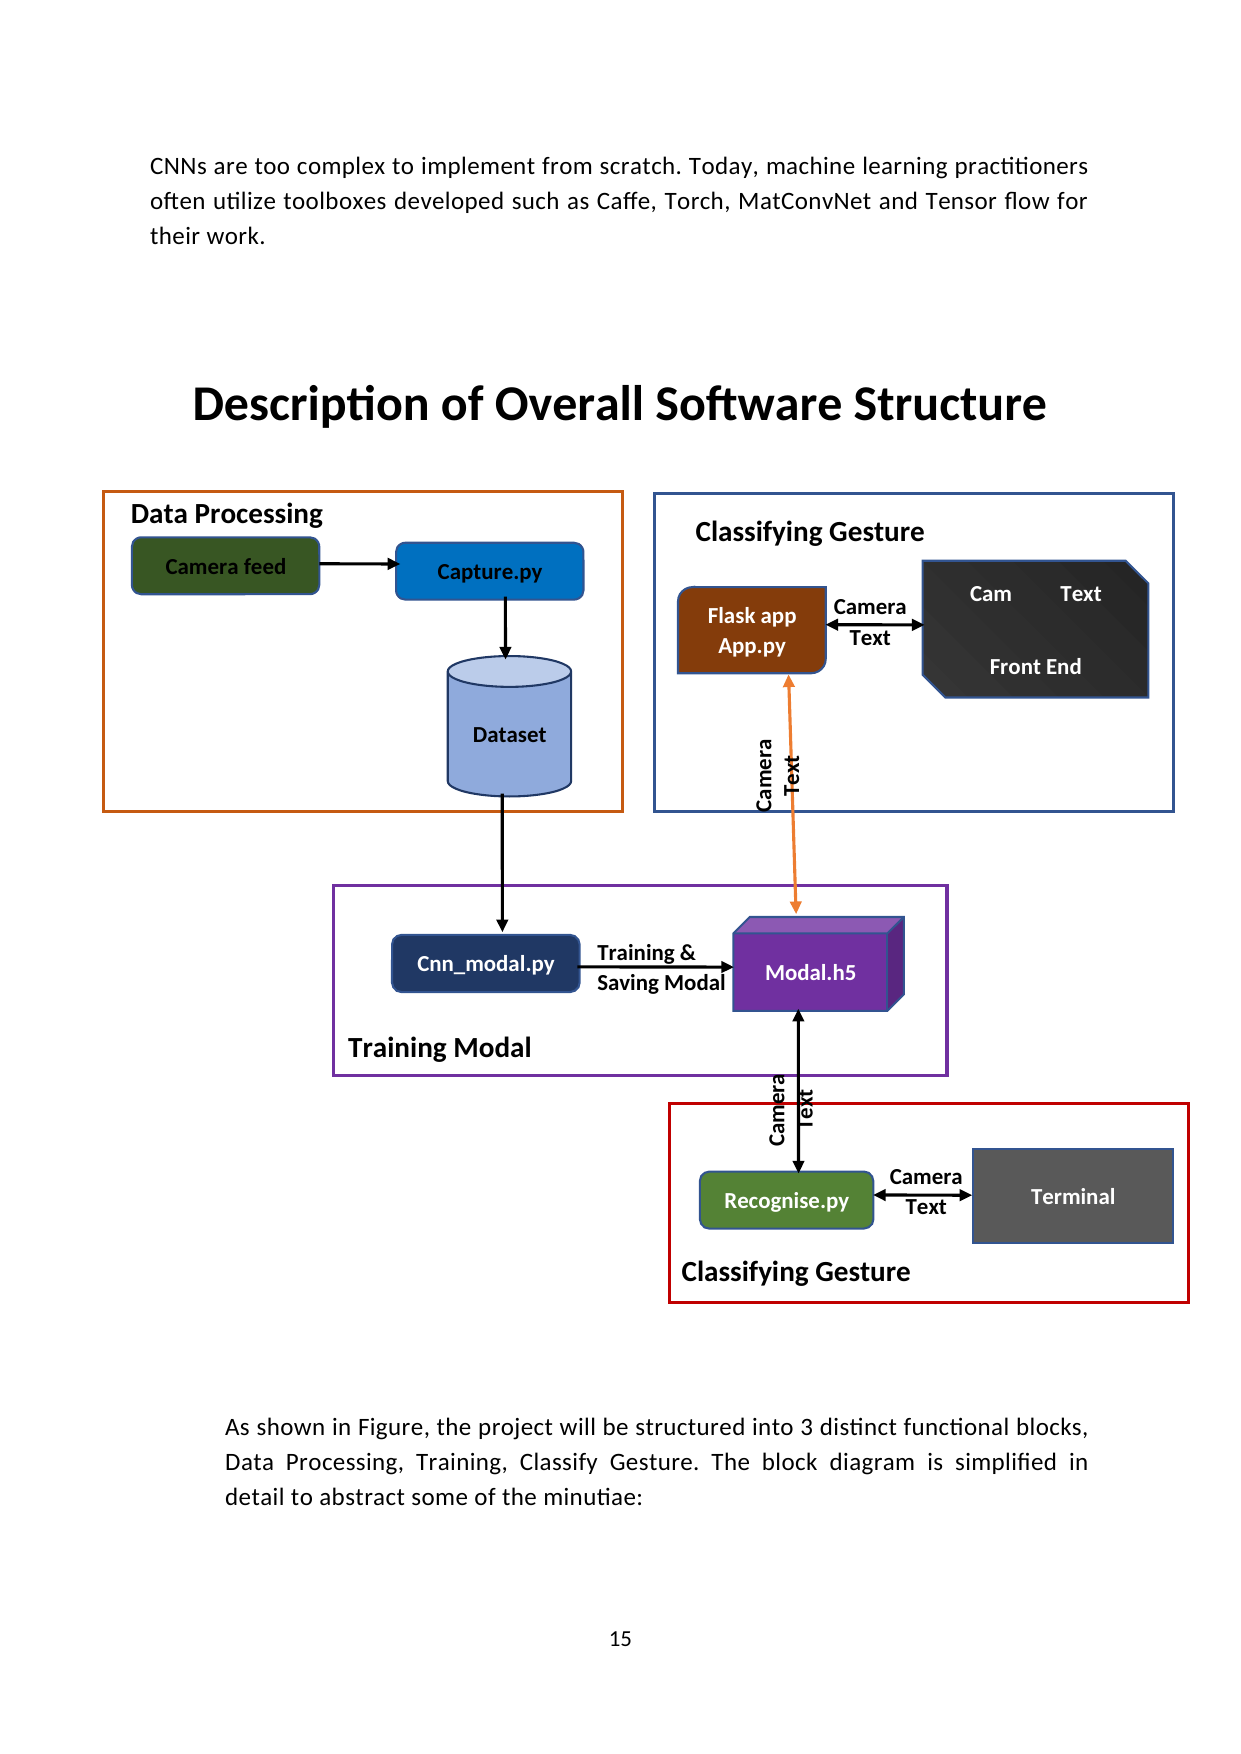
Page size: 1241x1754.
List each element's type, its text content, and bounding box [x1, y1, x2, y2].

text As shown in Figure, the project will be structured into 3 distinct functional blocks, Data Processing, Training, Classify Gesture. The block diagram is simplified in detail to abstract some of the minutiae: [225, 1411, 1090, 1511]
text CNNs are too complex to implement from scratch. Today, machine learning practitioners often utilize toolboxes developed such as Caffe, Torch, MatConvNet and Tensor flow for their work. [150, 150, 1090, 251]
text Description of Overall Software Structure [150, 372, 1090, 433]
